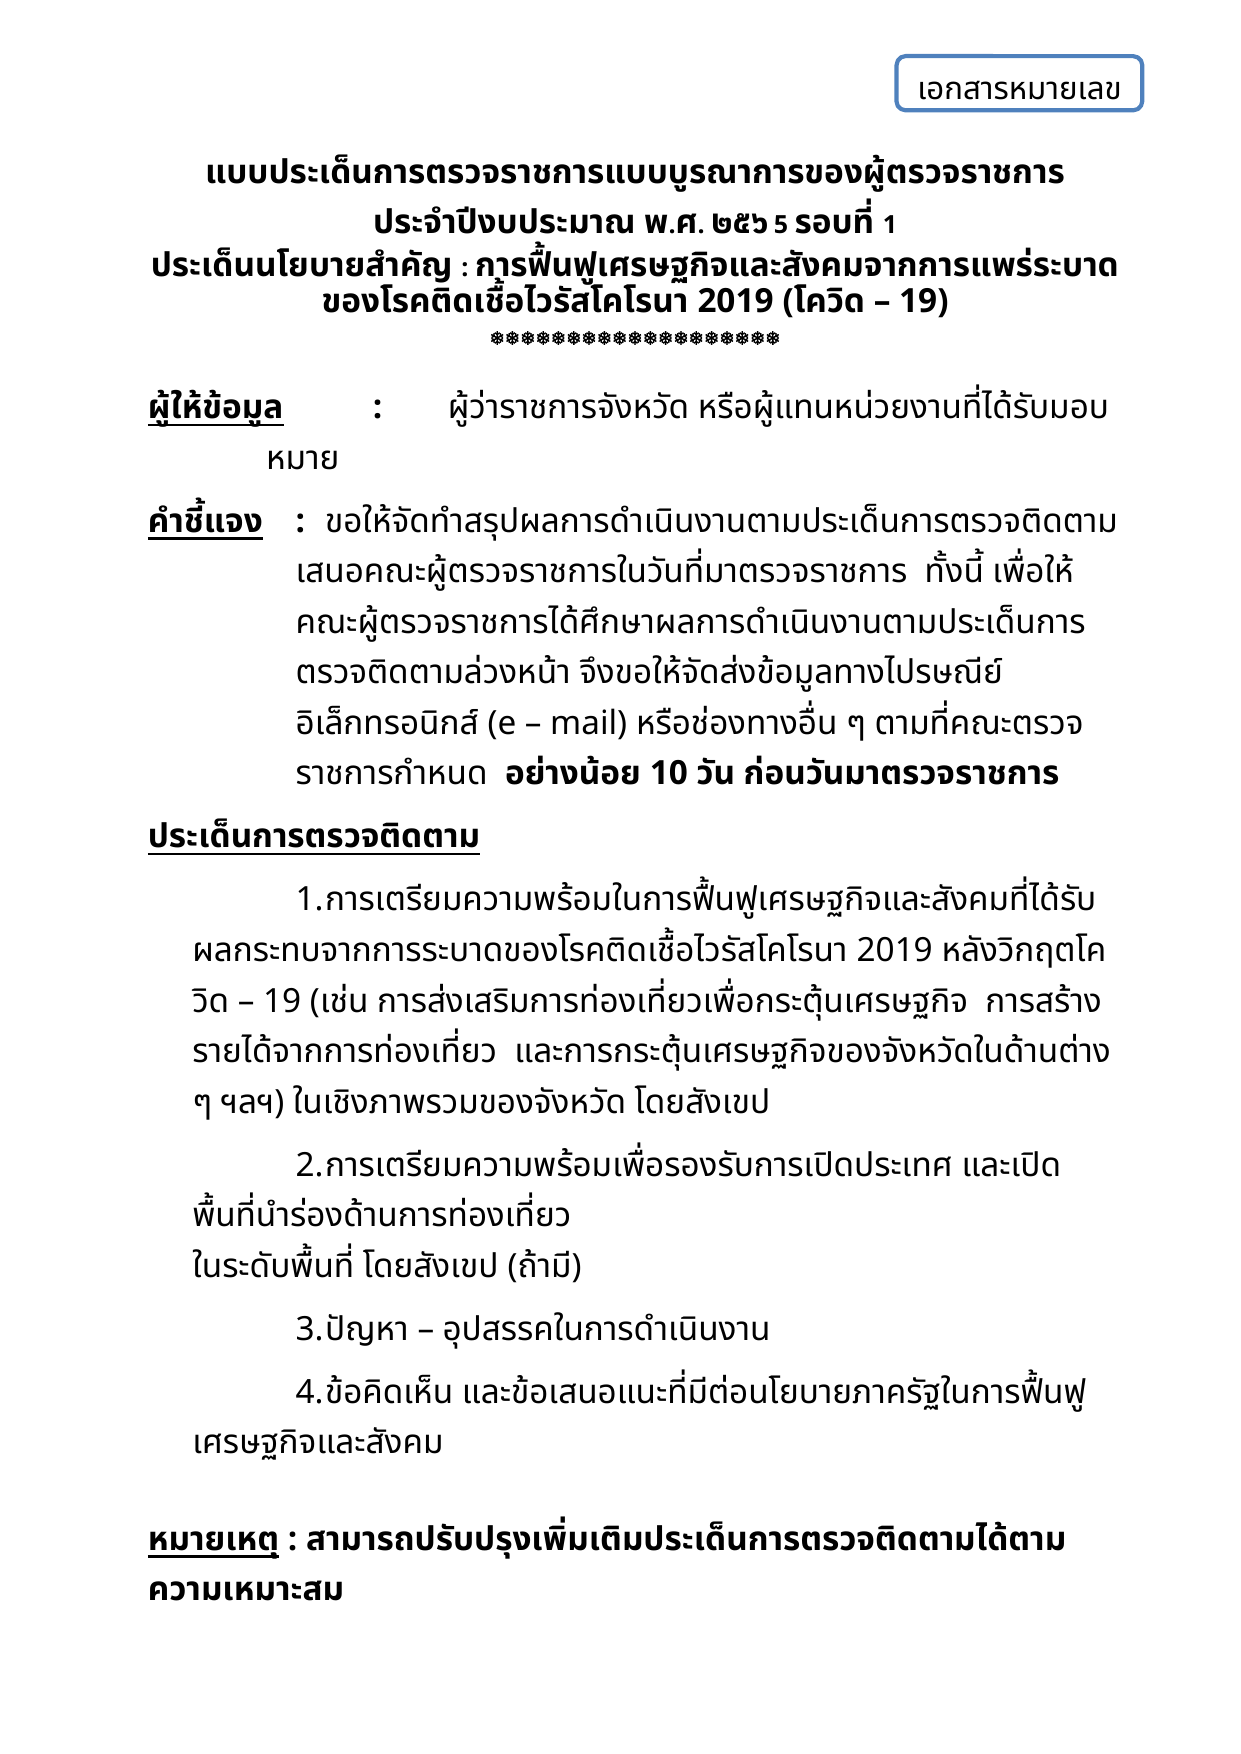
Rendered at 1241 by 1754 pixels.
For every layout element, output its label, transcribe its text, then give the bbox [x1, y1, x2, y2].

text ประเด็นนโยบายสำคัญ : การฟื้นฟูเศรษฐกิจและสังคมจากการแพร่ระบาด [148, 248, 1122, 284]
text คำชี้แจง : ขอให้จัดทำสรุปผลการดำเนินงานตามประเด็นการตรวจติดตาม เสนอคณะผู้ตรวจราชการในวันที่มาตรวจราชการ ทั้งนี้ เพื่อให้คณะผู้ตรวจราชการได้ศึกษาผลการดำเนินงานตามประเด็นการตรวจติดตามล่วงหน้า จึงขอให้จัดส่งข้อมูลทางไปรษณีย์อิเล็กทรอนิกส์ (e – mail) หรือช่องทางอื่น ๆ ตามที่คณะตรวจราชการกำหนด อย่างน้อย 10 วัน ก่อนวันมาตรวจราชการ [148, 497, 1122, 800]
text 3. ปัญหา – อุปสรรคในการดำเนินงาน [192, 1305, 1122, 1355]
text ของโรคติดเชื้อไวรัสโคโรนา 2019 (โควิด – 19) [148, 284, 1122, 319]
text 4. ข้อคิดเห็น และข้อเสนอแนะที่มีต่อนโยบายภาครัฐในการฟื้นฟูเศรษฐกิจและสังคม [192, 1368, 1122, 1469]
text ประเด็นการตรวจติดตาม [148, 812, 1122, 863]
text แบบประเด็นการตรวจราชการแบบบูรณาการของผู้ตรวจราชการ [148, 148, 1122, 198]
text 1. การเตรียมความพร้อมในการฟื้นฟูเศรษฐกิจและสังคมที่ได้รับผลกระทบจากการระบาดของโรคติดเชื้อไวรัสโคโรนา 2019 หลังวิกฤตโควิด – 19 (เช่น การส่งเสริมการท่องเที่ยวเพื่อกระตุ้นเศรษฐกิจ การสร้างรายได้จากการท่องเที่ยว และการกระตุ้นเศรษฐกิจของจังหวัดในด้านต่าง ๆ ฯลฯ) ในเชิงภาพรวมของจังหวัด โดยสังเขป [192, 875, 1122, 1128]
text 2. การเตรียมความพร้อมเพื่อรองรับการเปิดประเทศ และเปิดพื้นที่นำร่องด้านการท่องเที่ยว ในระดับพื้นที่ โดยสังเขป (ถ้ามี) [192, 1141, 1122, 1292]
text ประจำปีงบประมาณ พ.ศ. ๒๕๖5 รอบที่ 1 [148, 198, 1122, 248]
text หมายเหตุ : สามารถปรับปรุงเพิ่มเติมประเด็นการตรวจติดตามได้ตามความเหมาะสม [148, 1514, 1122, 1615]
text ผู้ให้ข้อมูล : ผู้ว่าราชการจังหวัด หรือผู้แทนหน่วยงานที่ได้รับมอบหมาย [148, 383, 1122, 484]
